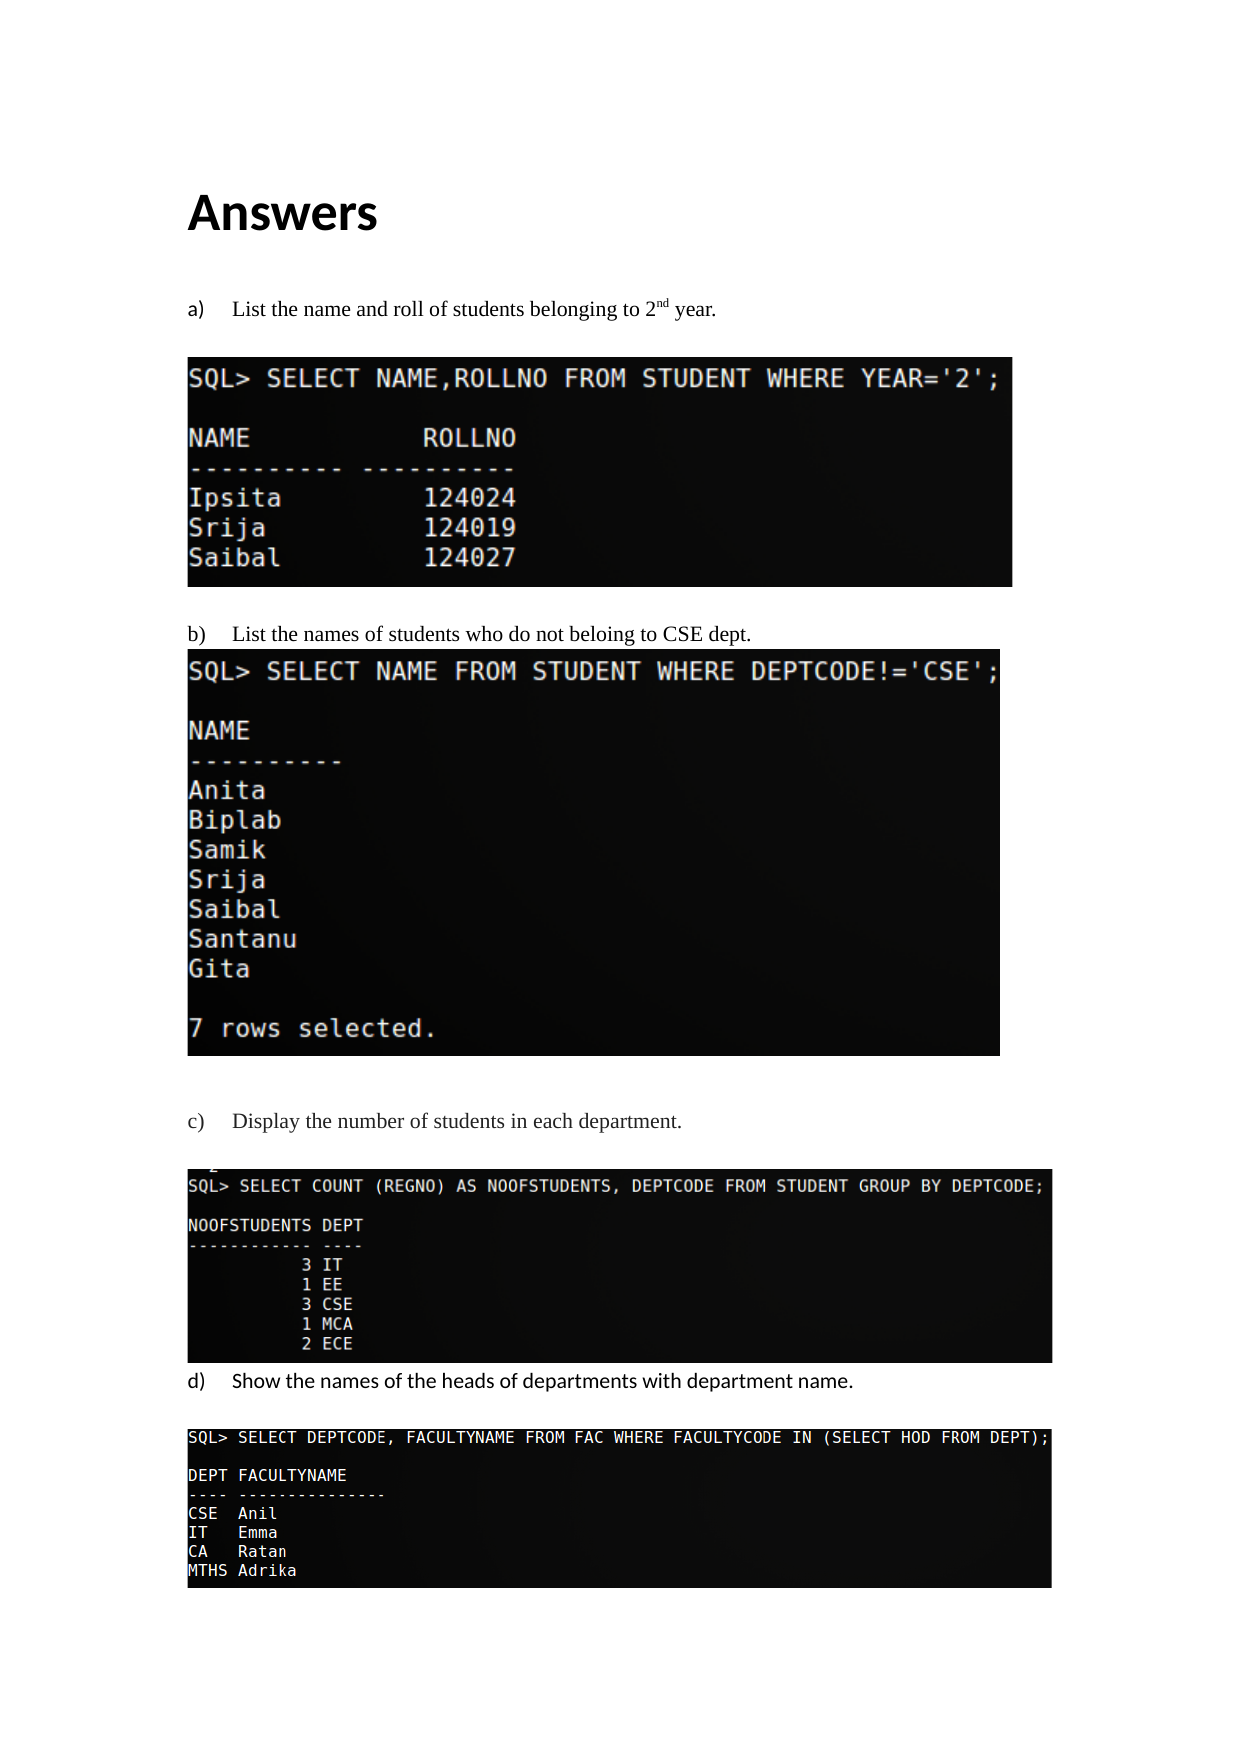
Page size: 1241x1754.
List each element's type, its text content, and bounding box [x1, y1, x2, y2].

picture [187, 1169, 1053, 1363]
list List the names of students who do not beloing to CSE dept. [187, 617, 1053, 649]
text Answers [187, 162, 1053, 259]
picture [187, 357, 1013, 587]
list List the name and roll of students belonging to 2nd year. [187, 292, 1053, 324]
list Display the number of students in each department. [187, 1104, 1053, 1137]
picture [187, 1429, 1052, 1588]
picture [187, 649, 1000, 1056]
list Show the names of the heads of departments with department name. [187, 1364, 1053, 1397]
